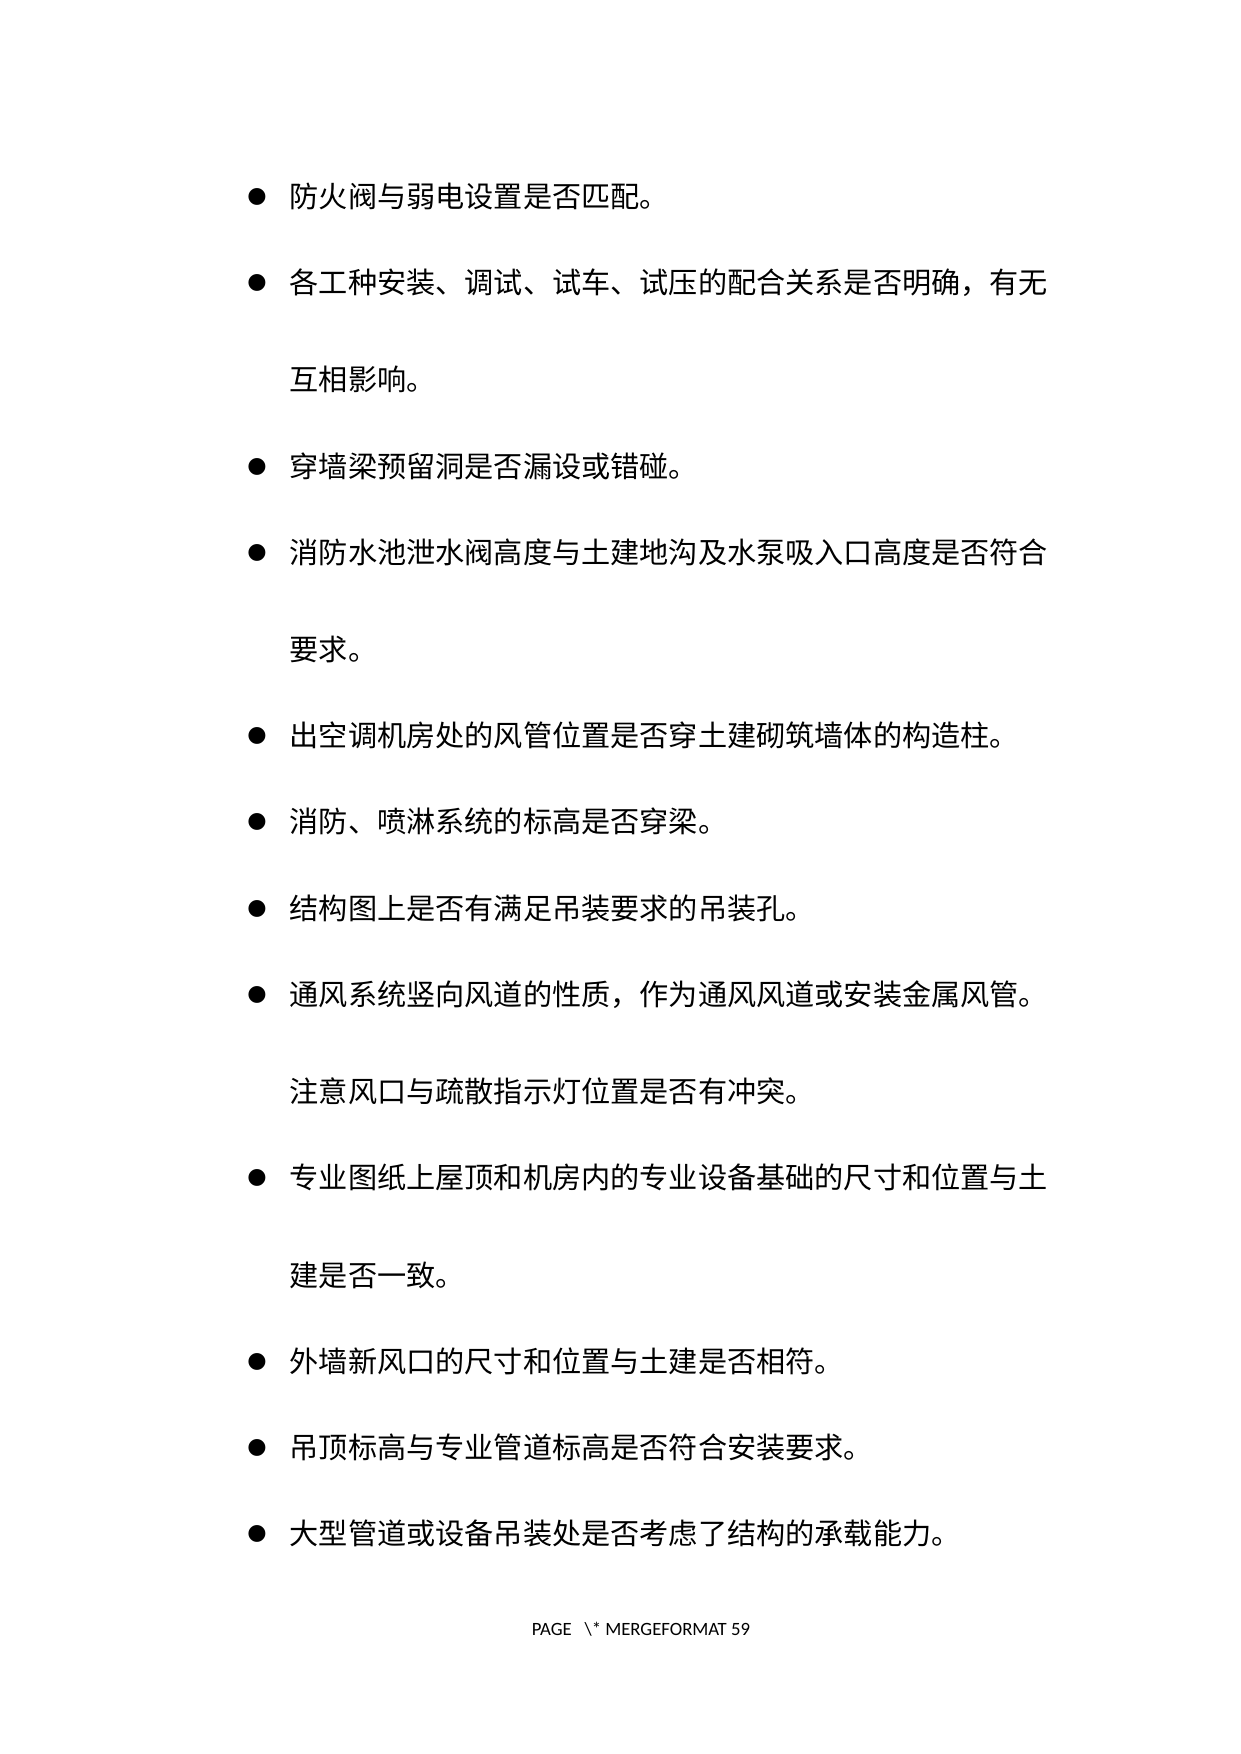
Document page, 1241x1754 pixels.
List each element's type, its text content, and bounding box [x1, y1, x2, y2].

list 通风系统竖向风道的性质，作为通风风道或安装金属风管。注意风口与疏散指示灯位置是否有冲突。 [246, 960, 1053, 1122]
list 专业图纸上屋顶和机房内的专业设备基础的尺寸和位置与土建是否一致。 [246, 1144, 1053, 1306]
list 出空调机房处的风管位置是否穿土建砌筑墙体的构造柱。 [246, 702, 1053, 767]
list 穿墙梁预留洞是否漏设或错碰。 [246, 432, 1053, 497]
list 结构图上是否有满足吊装要求的吊装孔。 [246, 874, 1053, 939]
list 消防水池泄水阀高度与土建地沟及水泵吸入口高度是否符合要求。 [246, 518, 1053, 680]
list 各工种安装、调试、试车、试压的配合关系是否明确，有无互相影响。 [246, 248, 1053, 411]
list 消防、喷淋系统的标高是否穿梁。 [246, 788, 1053, 853]
list 吊顶标高与专业管道标高是否符合安装要求。 [246, 1413, 1053, 1478]
list 外墙新风口的尺寸和位置与土建是否相符。 [246, 1327, 1053, 1392]
list 大型管道或设备吊装处是否考虑了结构的承载能力。 [246, 1499, 1053, 1564]
list 防火阀与弱电设置是否匹配。 [246, 162, 1053, 227]
